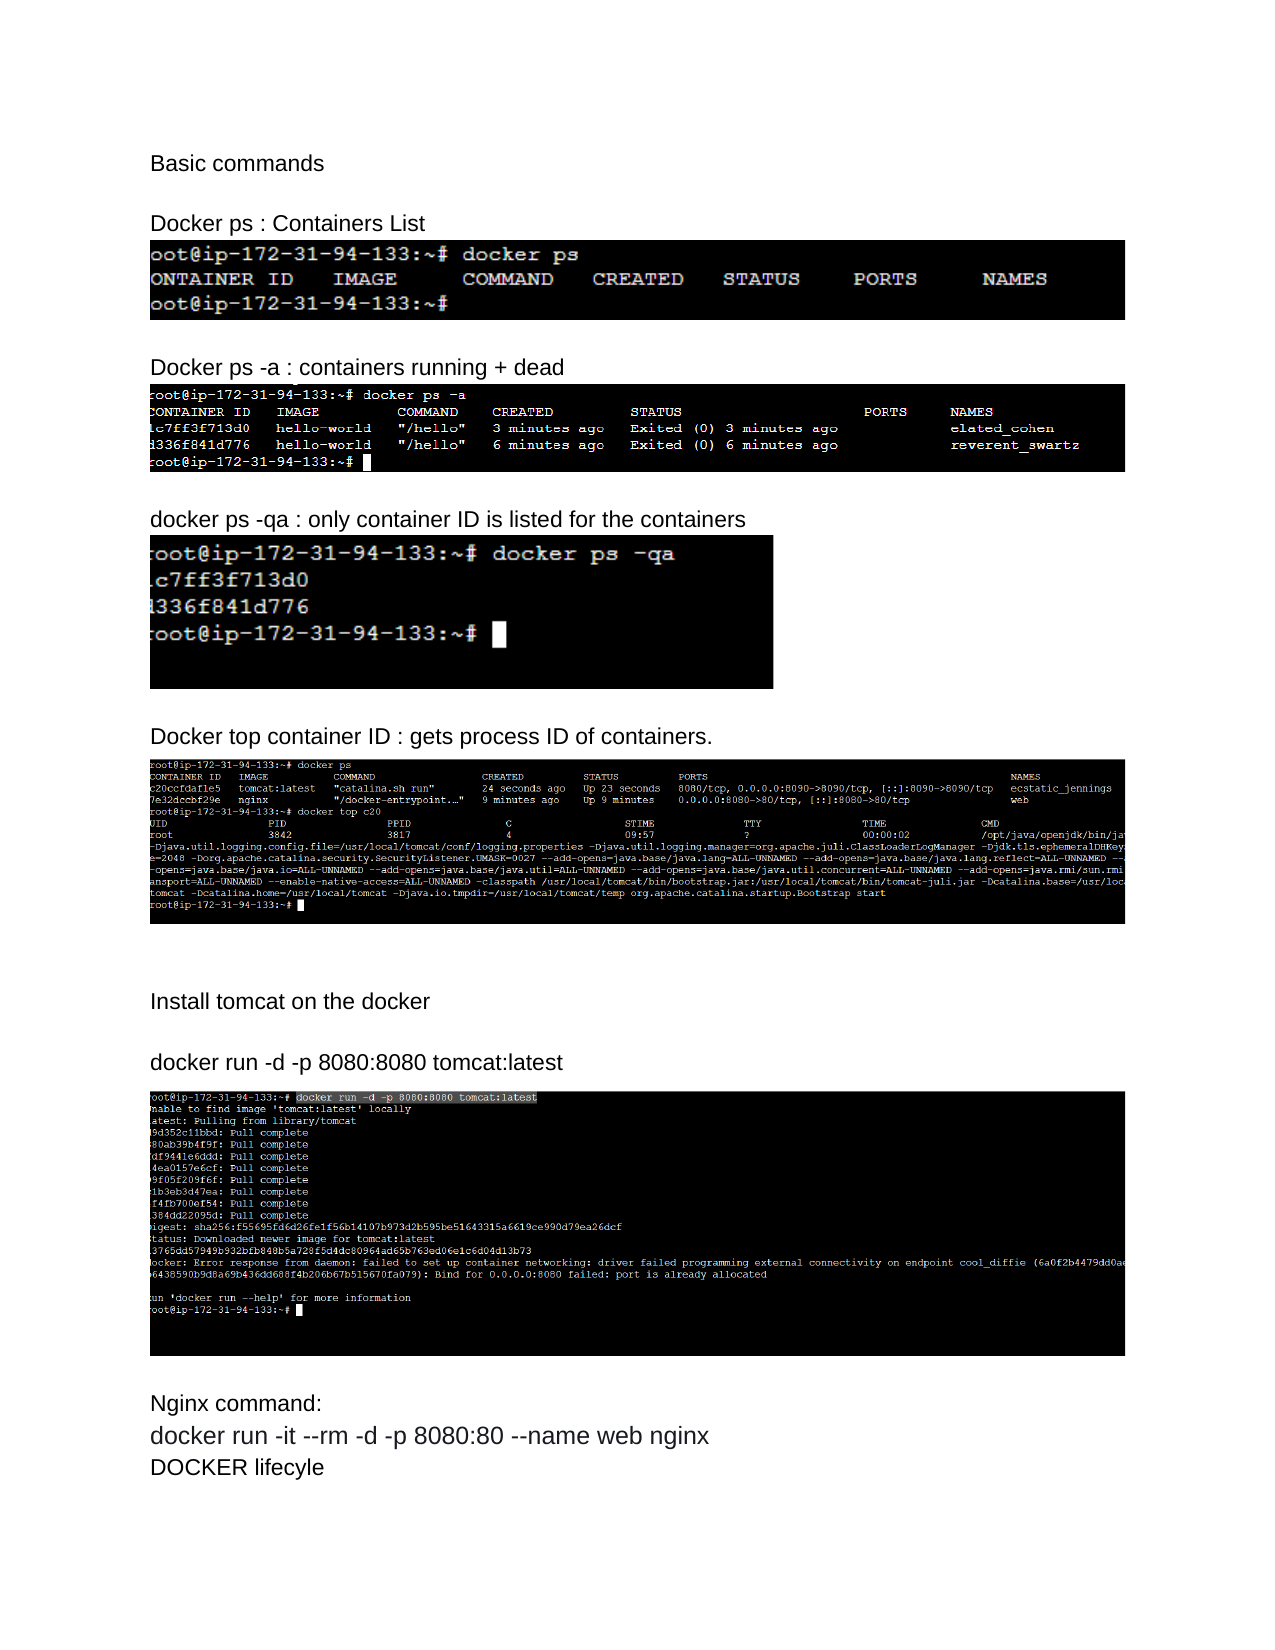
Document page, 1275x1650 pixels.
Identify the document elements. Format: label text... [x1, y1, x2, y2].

picture [150, 535, 774, 689]
picture [150, 384, 1125, 472]
text Nginx command: docker run -it --rm -d -p 8080:80 --name web nginx [150, 1390, 1125, 1449]
text Install tomcat on the docker [150, 988, 1125, 1015]
text docker ps -qa : only container ID is listed for the containers [150, 506, 1125, 532]
text DOCKER lifecyle [150, 1454, 1125, 1480]
text Docker ps -a : containers running + dead [150, 354, 1125, 380]
text docker run -d -p 8080:8080 tomcat:latest [150, 1049, 1125, 1075]
picture [150, 1078, 1125, 1356]
text Docker top container ID : gets process ID of containers. [150, 723, 1125, 749]
picture [150, 753, 1125, 924]
text Basic commands [150, 150, 1125, 176]
picture [150, 240, 1125, 320]
text Docker ps : Containers List [150, 210, 1125, 240]
